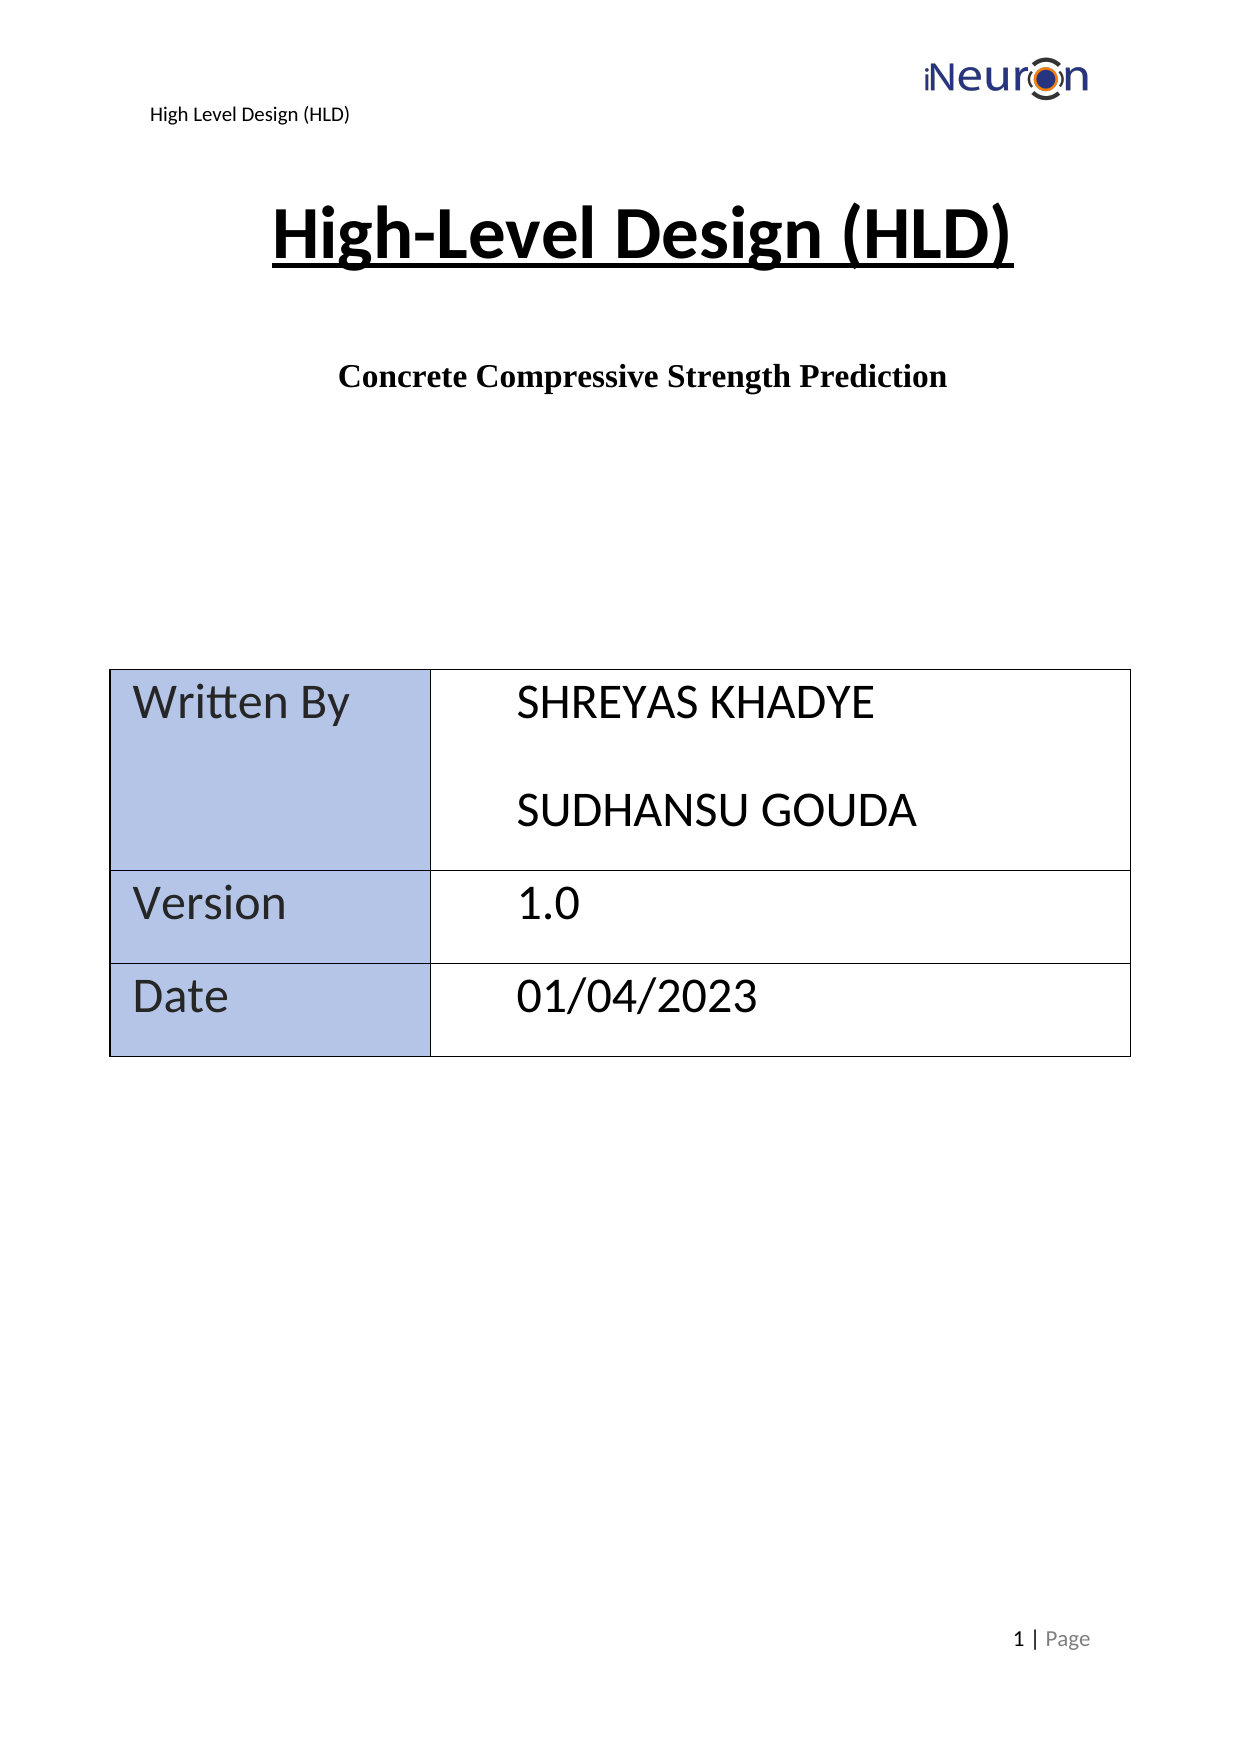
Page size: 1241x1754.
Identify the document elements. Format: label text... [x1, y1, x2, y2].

picture [923, 51, 1091, 102]
text Concrete Compressive Strength Prediction [150, 356, 1135, 394]
table_cell 01/04/2023 [431, 964, 1130, 1056]
table_header Written By [111, 670, 430, 870]
table_cell 1.0 [431, 871, 1130, 963]
table_cell Date [111, 964, 430, 1056]
text High-Level Design (HLD) [150, 185, 1135, 277]
table_cell Version [111, 871, 430, 963]
table_header SHREYAS KHADYE SUDHANSU GOUDA [431, 670, 1130, 870]
